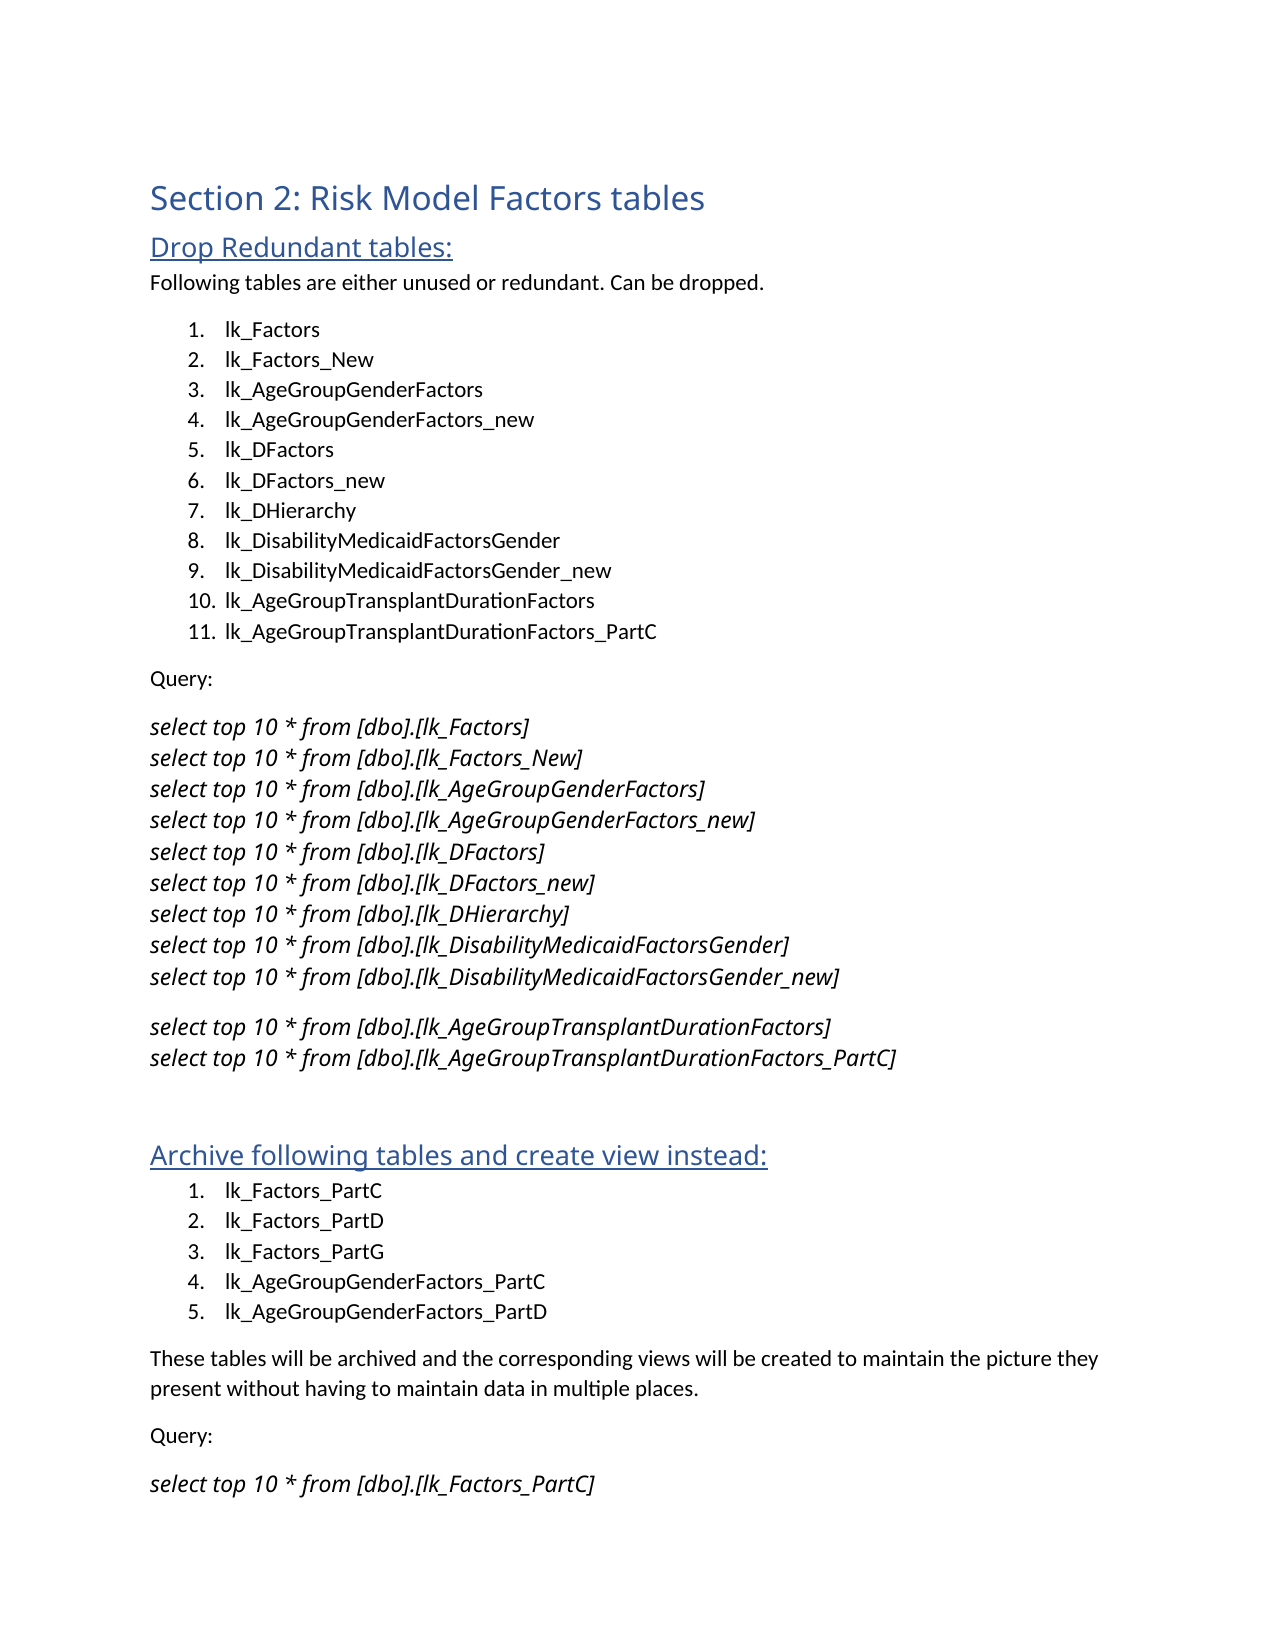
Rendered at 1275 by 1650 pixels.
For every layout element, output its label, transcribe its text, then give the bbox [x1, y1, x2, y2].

list lk_AgeGroupGenderFactors [187, 375, 1125, 403]
text select top 10 * from [dbo].[lk_DFactors_new] [150, 867, 1125, 898]
list lk_AgeGroupGenderFactors_new [187, 405, 1125, 433]
text select top 10 * from [dbo].[lk_DFactors] [150, 836, 1125, 867]
text select top 10 * from [dbo].[lk_Factors_New] [150, 742, 1125, 773]
text select top 10 * from [dbo].[lk_Factors] [150, 711, 1125, 742]
text Query: [150, 664, 1125, 692]
list lk_Factors_New [187, 345, 1125, 373]
list lk_Factors_PartD [187, 1207, 1125, 1235]
list lk_Factors [187, 315, 1125, 343]
list lk_DHierarchy [187, 496, 1125, 524]
list lk_AgeGroupTransplantDurationFactors_PartC [187, 617, 1125, 645]
subtitle Archive following tables and create view instead: [150, 1137, 1125, 1173]
subtitle Section 2: Risk Model Factors tables [150, 175, 1125, 220]
list lk_Factors_PartG [187, 1237, 1125, 1265]
text These tables will be archived and the corresponding views will be created to maintain the picture they present without having to maintain data in multiple places. [150, 1344, 1125, 1402]
text select top 10 * from [dbo].[lk_DisabilityMedicaidFactorsGender] [150, 929, 1125, 961]
text Query: [150, 1421, 1125, 1449]
text select top 10 * from [dbo].[lk_AgeGroupTransplantDurationFactors] [150, 1011, 1125, 1042]
text select top 10 * from [dbo].[lk_AgeGroupGenderFactors] [150, 773, 1125, 804]
list lk_DFactors [187, 436, 1125, 464]
list lk_AgeGroupTransplantDurationFactors [187, 587, 1125, 615]
list lk_AgeGroupGenderFactors_PartC [187, 1267, 1125, 1295]
list lk_AgeGroupGenderFactors_PartD [187, 1297, 1125, 1325]
list lk_Factors_PartC [187, 1176, 1125, 1204]
text Following tables are either unused or redundant. Can be dropped. [150, 268, 1125, 296]
text select top 10 * from [dbo].[lk_AgeGroupGenderFactors_new] [150, 804, 1125, 836]
text select top 10 * from [dbo].[lk_DHierarchy] [150, 898, 1125, 929]
list lk_DFactors_new [187, 466, 1125, 494]
text select top 10 * from [dbo].[lk_DisabilityMedicaidFactorsGender_new] [150, 961, 1125, 992]
text select top 10 * from [dbo].[lk_Factors_PartC] [150, 1468, 1125, 1499]
list lk_DisabilityMedicaidFactorsGender [187, 526, 1125, 554]
subtitle Drop Redundant tables: [150, 228, 1125, 265]
list lk_DisabilityMedicaidFactorsGender_new [187, 556, 1125, 584]
text select top 10 * from [dbo].[lk_AgeGroupTransplantDurationFactors_PartC] [150, 1042, 1125, 1073]
